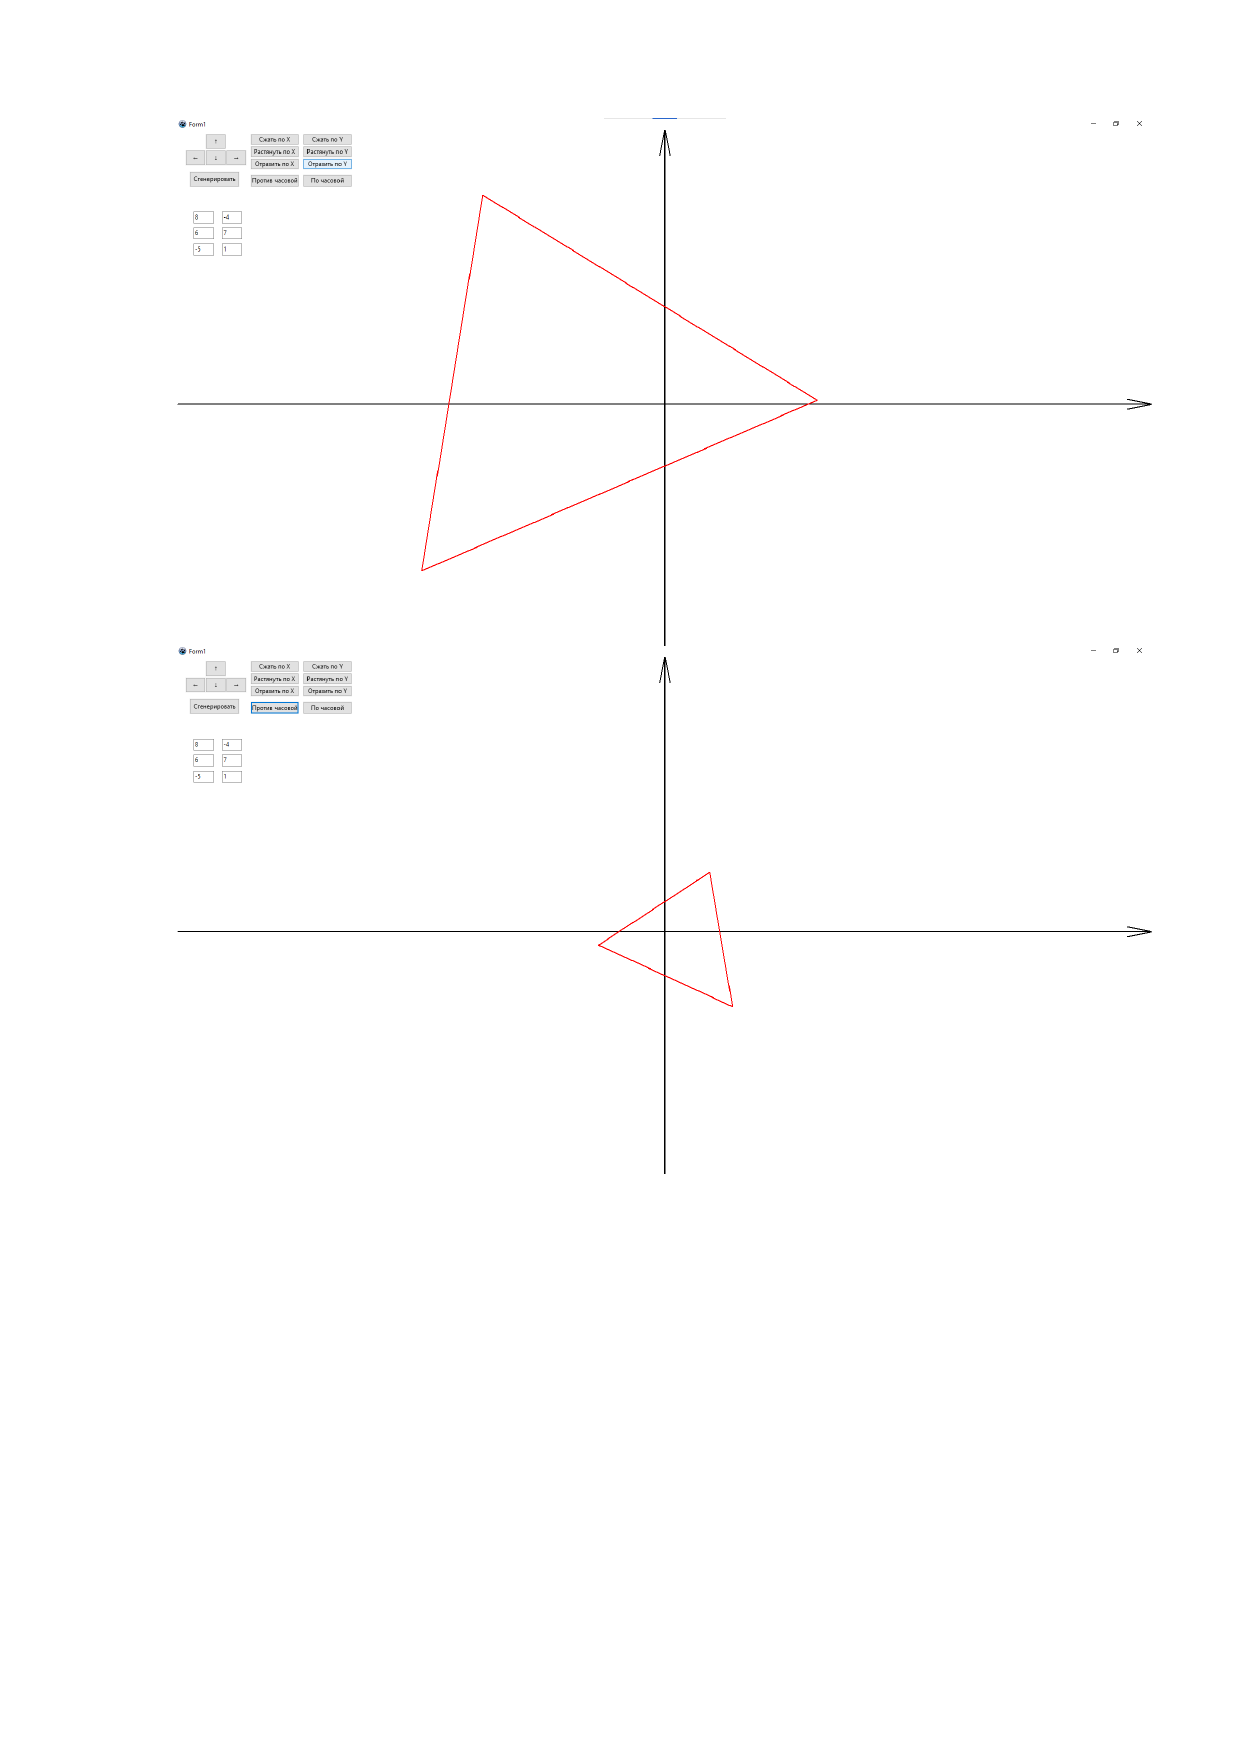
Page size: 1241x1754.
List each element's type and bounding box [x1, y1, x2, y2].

picture [177, 118, 1152, 1174]
